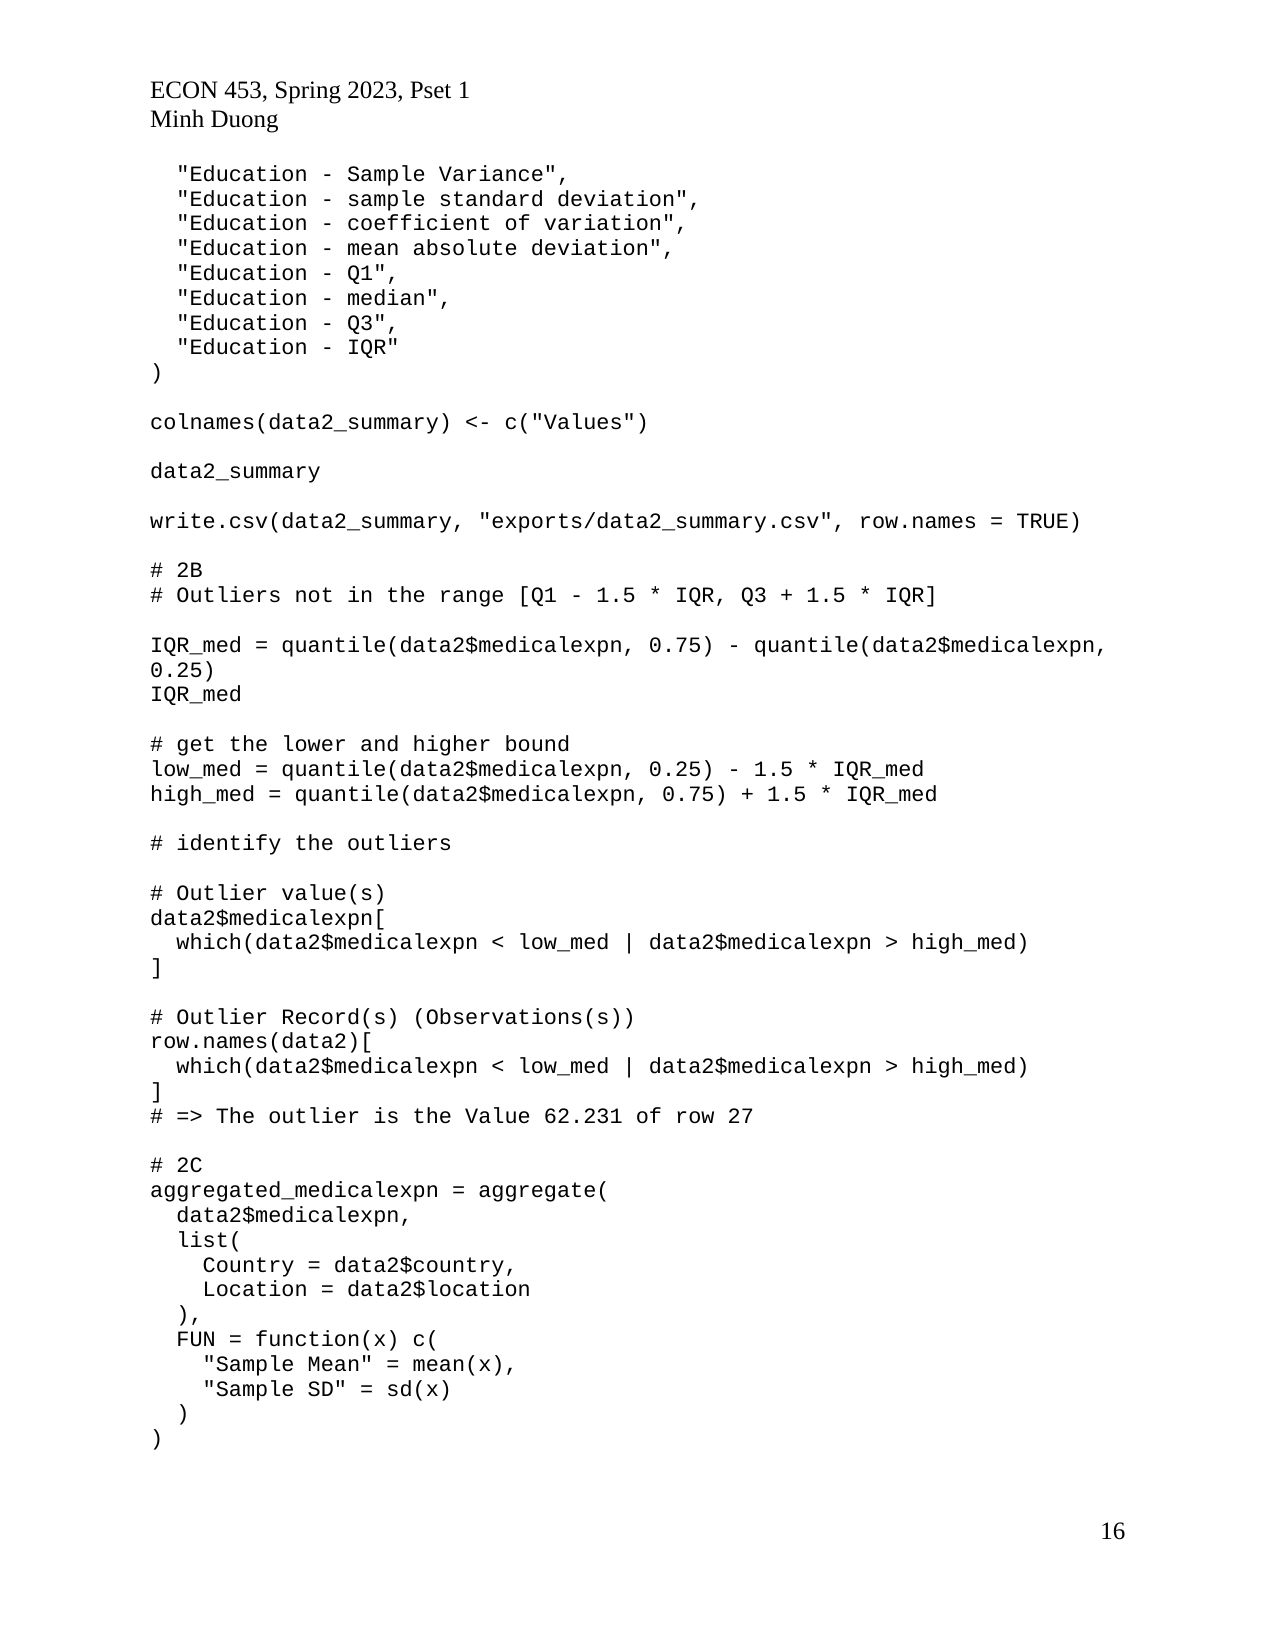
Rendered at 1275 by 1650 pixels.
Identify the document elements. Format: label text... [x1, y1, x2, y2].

text "Education - IQR" [150, 337, 1125, 361]
text ) [150, 361, 1125, 386]
text # identify the outliers [150, 832, 1125, 857]
text ] [150, 1080, 1125, 1105]
text "Education - mean absolute deviation", [150, 237, 1125, 262]
text ] [150, 956, 1125, 981]
text ), [150, 1303, 1125, 1328]
text data2_summary [150, 461, 1125, 485]
text "Education - sample standard deviation", [150, 188, 1125, 213]
text "Sample Mean" = mean(x), [150, 1353, 1125, 1378]
text Country = data2$country, [150, 1254, 1125, 1279]
text # 2B [150, 560, 1125, 584]
text write.csv(data2_summary, "exports/data2_summary.csv", row.names = TRUE) [150, 510, 1125, 535]
text "Education - coefficient of variation", [150, 213, 1125, 237]
text data2$medicalexpn, [150, 1204, 1125, 1229]
text high_med = quantile(data2$medicalexpn, 0.75) + 1.5 * IQR_med [150, 783, 1125, 808]
text # 2C [150, 1155, 1125, 1179]
text "Education - Q1", [150, 262, 1125, 287]
text "Sample SD" = sd(x) [150, 1378, 1125, 1403]
text ) [150, 1403, 1125, 1427]
text IQR_med = quantile(data2$medicalexpn, 0.75) - quantile(data2$medicalexpn, 0.25) [150, 634, 1125, 684]
text data2$medicalexpn[ [150, 907, 1125, 932]
text which(data2$medicalexpn < low_med | data2$medicalexpn > high_med) [150, 932, 1125, 956]
text list( [150, 1229, 1125, 1254]
text "Education - median", [150, 287, 1125, 312]
text ) [150, 1427, 1125, 1452]
text row.names(data2)[ [150, 1031, 1125, 1056]
text FUN = function(x) c( [150, 1328, 1125, 1353]
text which(data2$medicalexpn < low_med | data2$medicalexpn > high_med) [150, 1056, 1125, 1080]
text # get the lower and higher bound [150, 733, 1125, 758]
text # Outliers not in the range [Q1 - 1.5 * IQR, Q3 + 1.5 * IQR] [150, 584, 1125, 609]
text "Education - Q3", [150, 312, 1125, 337]
text # => The outlier is the Value 62.231 of row 27 [150, 1105, 1125, 1130]
text aggregated_medicalexpn = aggregate( [150, 1179, 1125, 1204]
text "Education - Sample Variance", [150, 163, 1125, 188]
text low_med = quantile(data2$medicalexpn, 0.25) - 1.5 * IQR_med [150, 758, 1125, 783]
text colnames(data2_summary) <- c("Values") [150, 411, 1125, 436]
text # Outlier Record(s) (Observations(s)) [150, 1006, 1125, 1031]
text # Outlier value(s) [150, 882, 1125, 907]
text Location = data2$location [150, 1279, 1125, 1303]
text IQR_med [150, 684, 1125, 708]
